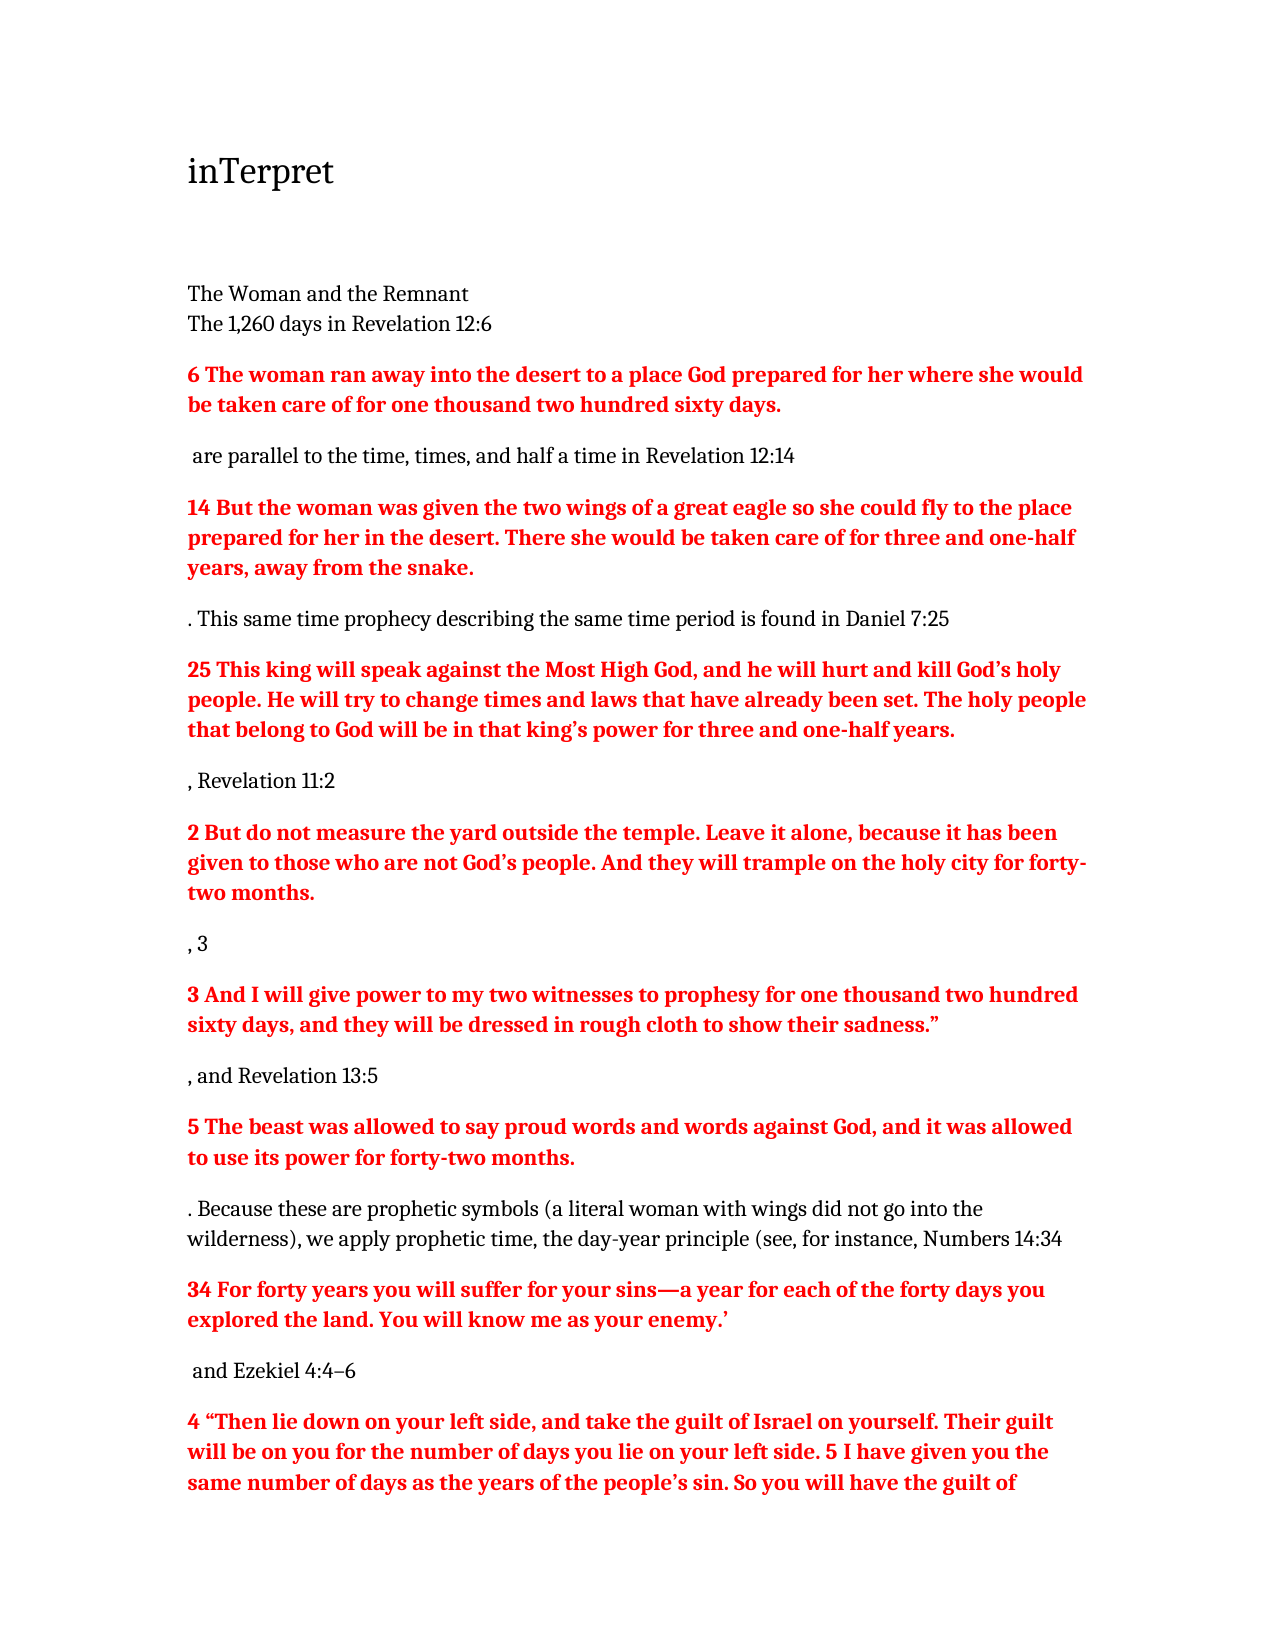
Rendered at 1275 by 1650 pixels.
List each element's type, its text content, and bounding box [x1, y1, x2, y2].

text . This same time prophecy describing the same time period is found in Daniel 7:25 [187, 606, 1087, 632]
text 5 The beast was allowed to say proud words and words against God, and it was allowed to use its power for forty-two months. [187, 1114, 1087, 1171]
text 14 But the woman was given the two wings of a great eagle so she could fly to the place prepared for her in the desert. There she would be taken care of for three and one-half years, away from the snake. [187, 494, 1087, 581]
text , Revelation 11:2 [187, 768, 1087, 795]
text , 3 [187, 931, 1087, 957]
text 2 But do not measure the yard outside the temple. Leave it alone, because it has been given to those who are not God’s people. And they will trample on the holy city for forty-two months. [187, 819, 1087, 906]
text inTerpret [187, 150, 1087, 193]
text are parallel to the time, times, and half a time in Revelation 12:14 [187, 443, 1087, 470]
text 6 The woman ran away into the desert to a place God prepared for her where she would be taken care of for one thousand two hundred sixty days. [187, 362, 1087, 419]
text The Woman and the Remnant The 1,260 days in Revelation 12:6 [187, 220, 1087, 337]
text and Ezekiel 4:4–6 [187, 1358, 1087, 1384]
text 3 And I will give power to my two witnesses to prophesy for one thousand two hundred sixty days, and they will be dressed in rough cloth to show their sadness.” [187, 982, 1087, 1038]
text 34 For forty years you will suffer for your sins—a year for each of the forty days you explored the land. You will know me as your enemy.’ [187, 1277, 1087, 1333]
text . Because these are prophetic symbols (a literal woman with wings did not go into the wilderness), we apply prophetic time, the day-year principle (see, for instance, Numbers 14:34 [187, 1195, 1087, 1252]
text , and Revelation 13:5 [187, 1063, 1087, 1089]
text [187, 1409, 1087, 1496]
text 25 This king will speak against the Most High God, and he will hurt and kill God’s holy people. He will try to change times and laws that have already been set. The holy people that belong to God will be in that king’s power for three and one-half years. [187, 657, 1087, 744]
